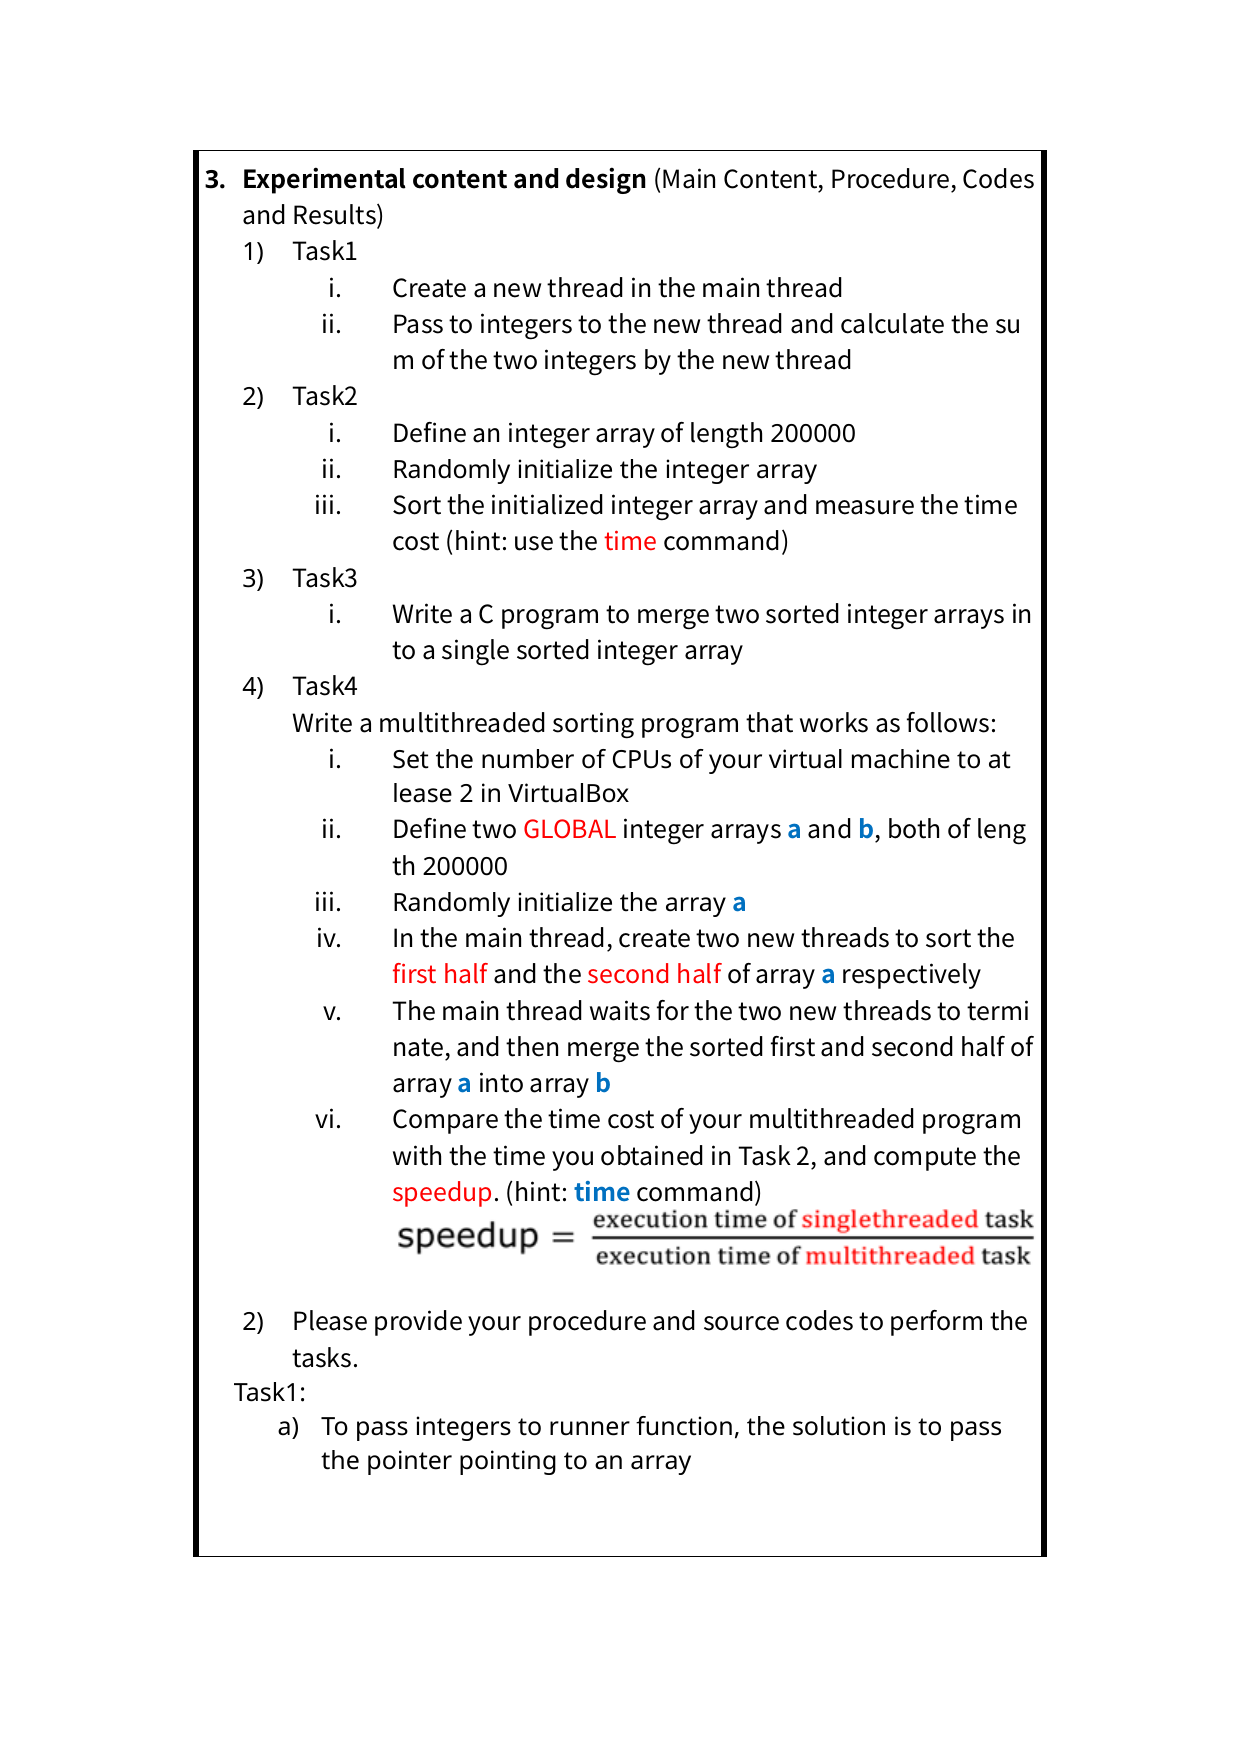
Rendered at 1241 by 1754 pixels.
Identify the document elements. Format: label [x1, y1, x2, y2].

picture [392, 1208, 1037, 1268]
table_cell [199, 151, 1041, 1556]
